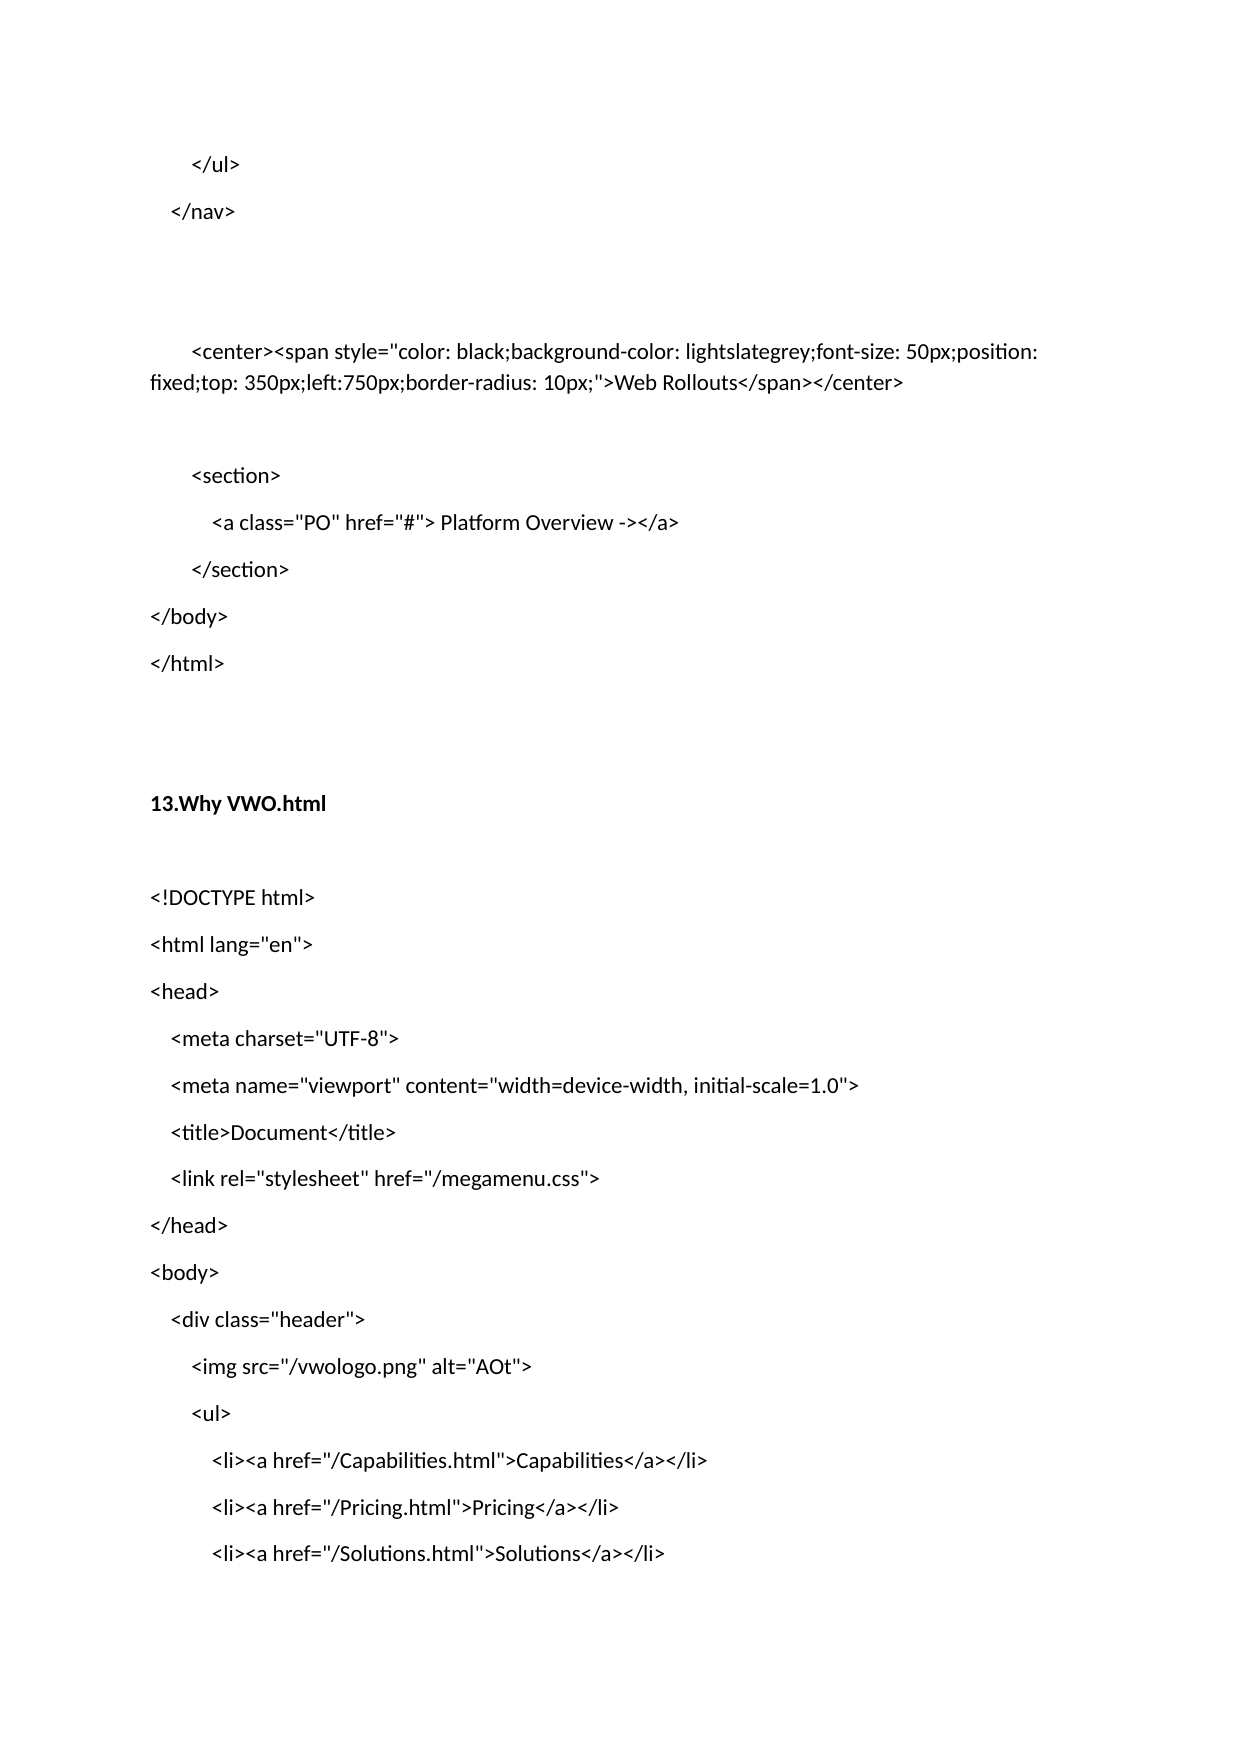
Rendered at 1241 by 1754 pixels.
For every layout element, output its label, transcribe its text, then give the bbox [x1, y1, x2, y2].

text </html> [150, 649, 1090, 677]
text </nav> [150, 197, 1090, 225]
text <!DOCTYPE html> [150, 883, 1090, 911]
text <li><a href="/Capabilities.html">Capabilities</a></li> [150, 1446, 1090, 1474]
text <div class="header"> [150, 1305, 1090, 1333]
text <ul> [150, 1399, 1090, 1427]
text </ul> [150, 150, 1090, 178]
text <img src="/vwologo.png" alt="AOt"> [150, 1352, 1090, 1380]
text <link rel="stylesheet" href="/megamenu.css"> [150, 1164, 1090, 1193]
text <html lang="en"> [150, 930, 1090, 958]
text <li><a href="/Solutions.html">Solutions</a></li> [150, 1539, 1090, 1568]
text </body> [150, 602, 1090, 630]
text <center><span style="color: black;background-color: lightslategrey;font-size: 50px;position: fixed;top: 350px;left:750px;border-radius: 10px;">Web Rollouts</span></center> [150, 337, 1090, 396]
text <li><a href="/Pricing.html">Pricing</a></li> [150, 1493, 1090, 1521]
text <a class="PO" href="#"> Platform Overview -></a> [150, 508, 1090, 536]
text <title>Document</title> [150, 1118, 1090, 1146]
text </section> [150, 555, 1090, 583]
text </head> [150, 1211, 1090, 1239]
text <head> [150, 977, 1090, 1005]
text 13.Why VWO.html [150, 789, 1090, 818]
text <section> [150, 461, 1090, 489]
text <meta charset="UTF-8"> [150, 1024, 1090, 1052]
text <body> [150, 1258, 1090, 1286]
text <meta name="viewport" content="width=device-width, initial-scale=1.0"> [150, 1071, 1090, 1099]
